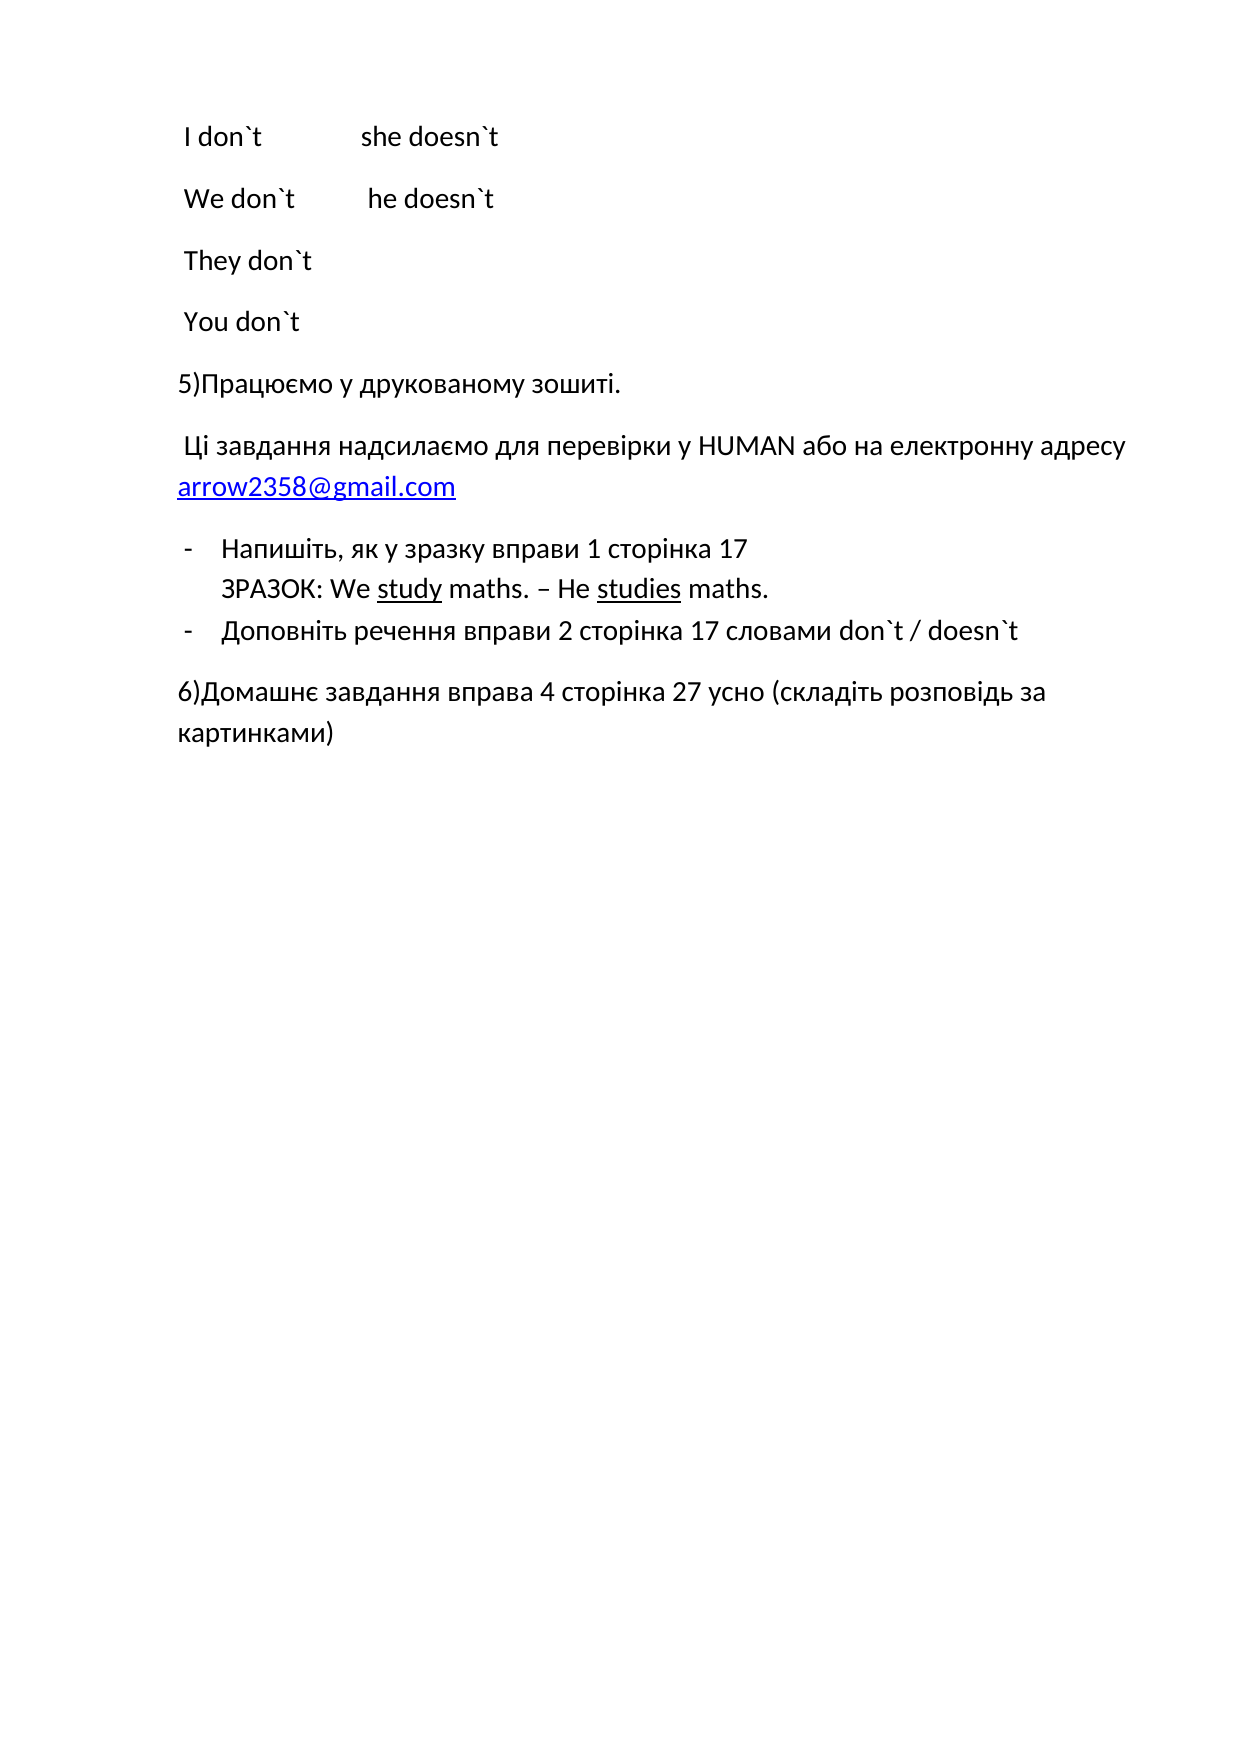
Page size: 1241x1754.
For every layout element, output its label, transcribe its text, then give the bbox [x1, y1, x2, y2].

text I don`t she doesn`t [177, 118, 1152, 154]
text 6)Домашнє завдання вправа 4 сторінка 27 усно (складіть розповідь за картинками) [177, 673, 1152, 750]
text They don`t [177, 242, 1152, 277]
text Ці завдання надсилаємо для перевірки у HUMAN або на електронну адресу arrow2358@gmail.com [177, 427, 1152, 503]
list Доповніть речення вправи 2 сторінка 17 словами don`t / doesn`t [183, 612, 1152, 647]
text We don`t he doesn`t [177, 180, 1152, 216]
text You don`t [177, 303, 1152, 339]
text 5)Працюємо у друкованому зошиті. [177, 365, 1152, 401]
list ЗРАЗОК: We study maths. – He studies maths. [221, 571, 1152, 606]
list Напишіть, як у зразку вправи 1 сторінка 17 [183, 530, 1152, 565]
